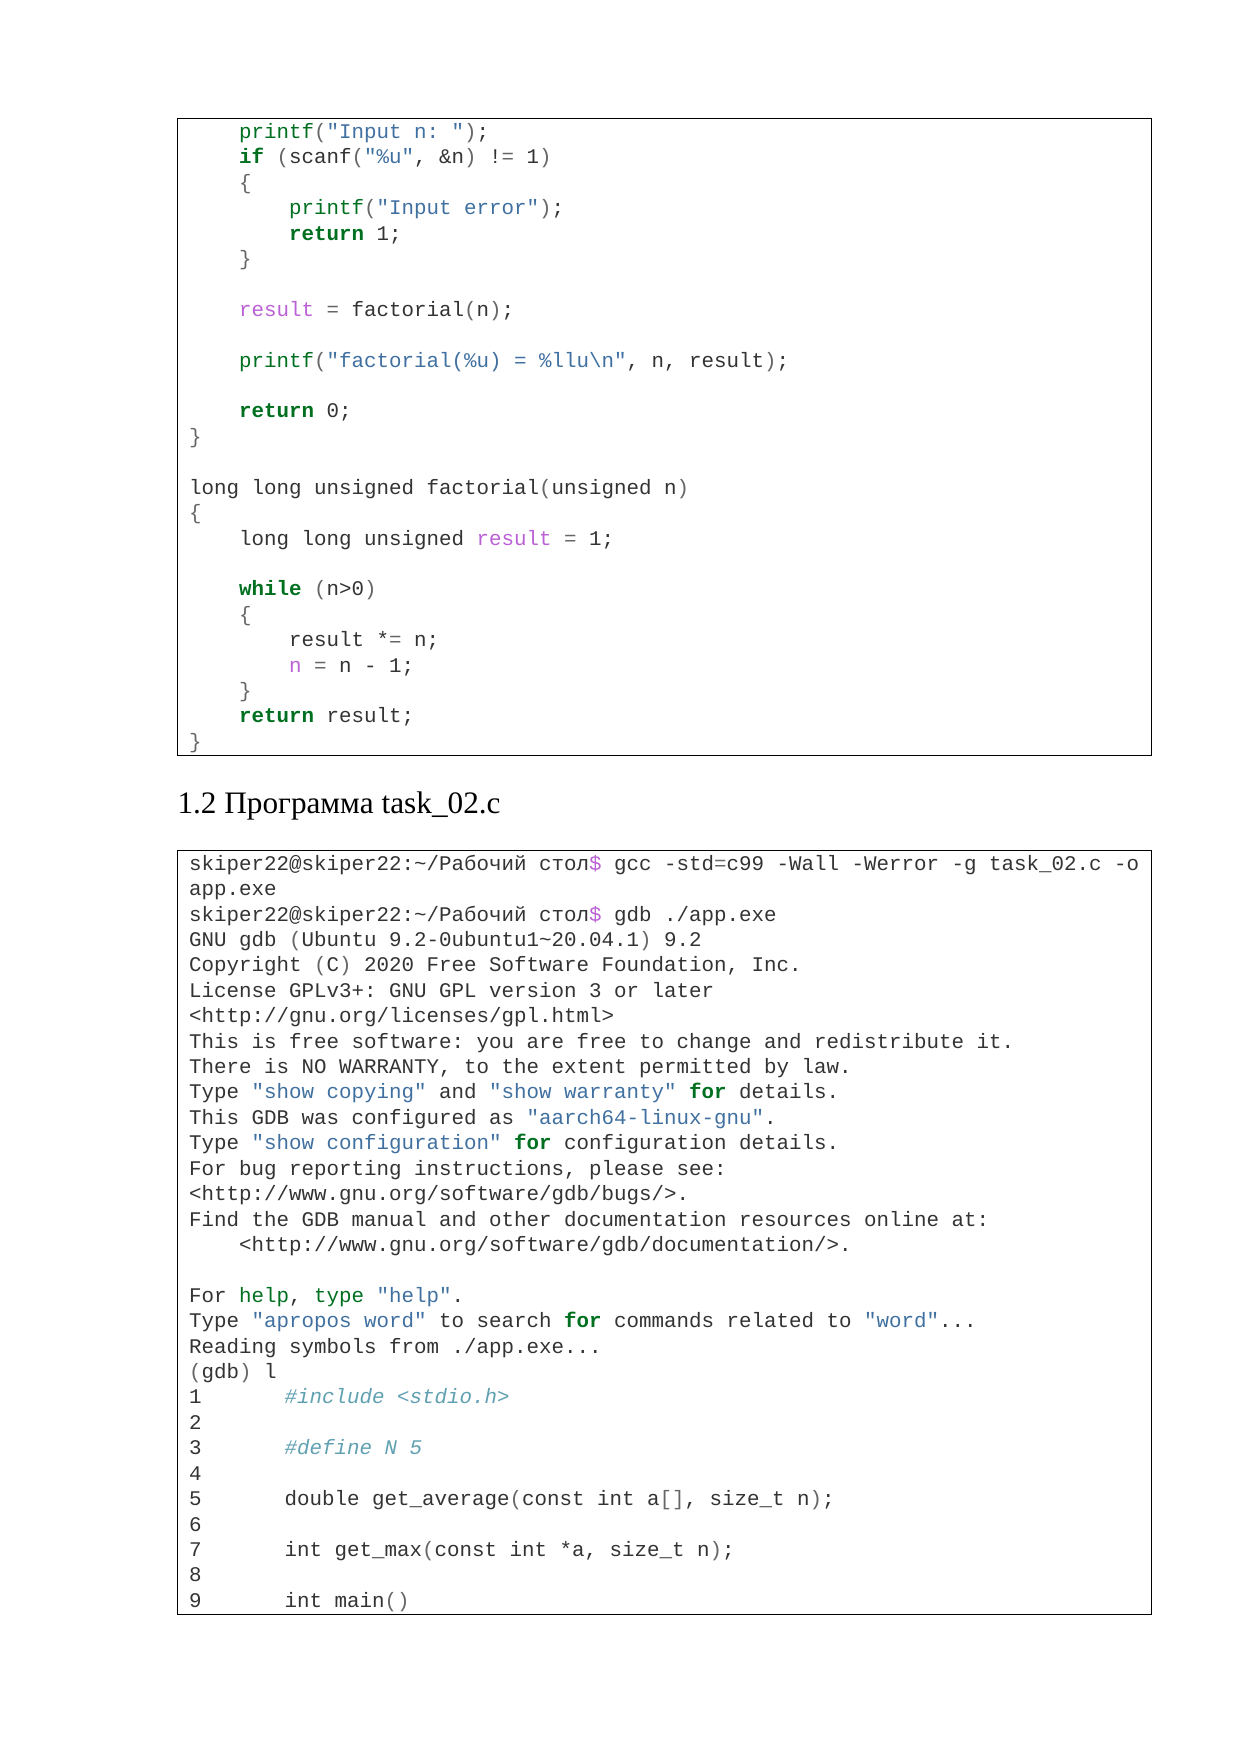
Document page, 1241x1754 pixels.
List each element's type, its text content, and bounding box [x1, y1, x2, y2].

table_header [178, 851, 1151, 1613]
text 1.2 Программа task_02.c [177, 785, 1152, 821]
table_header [178, 119, 1151, 754]
